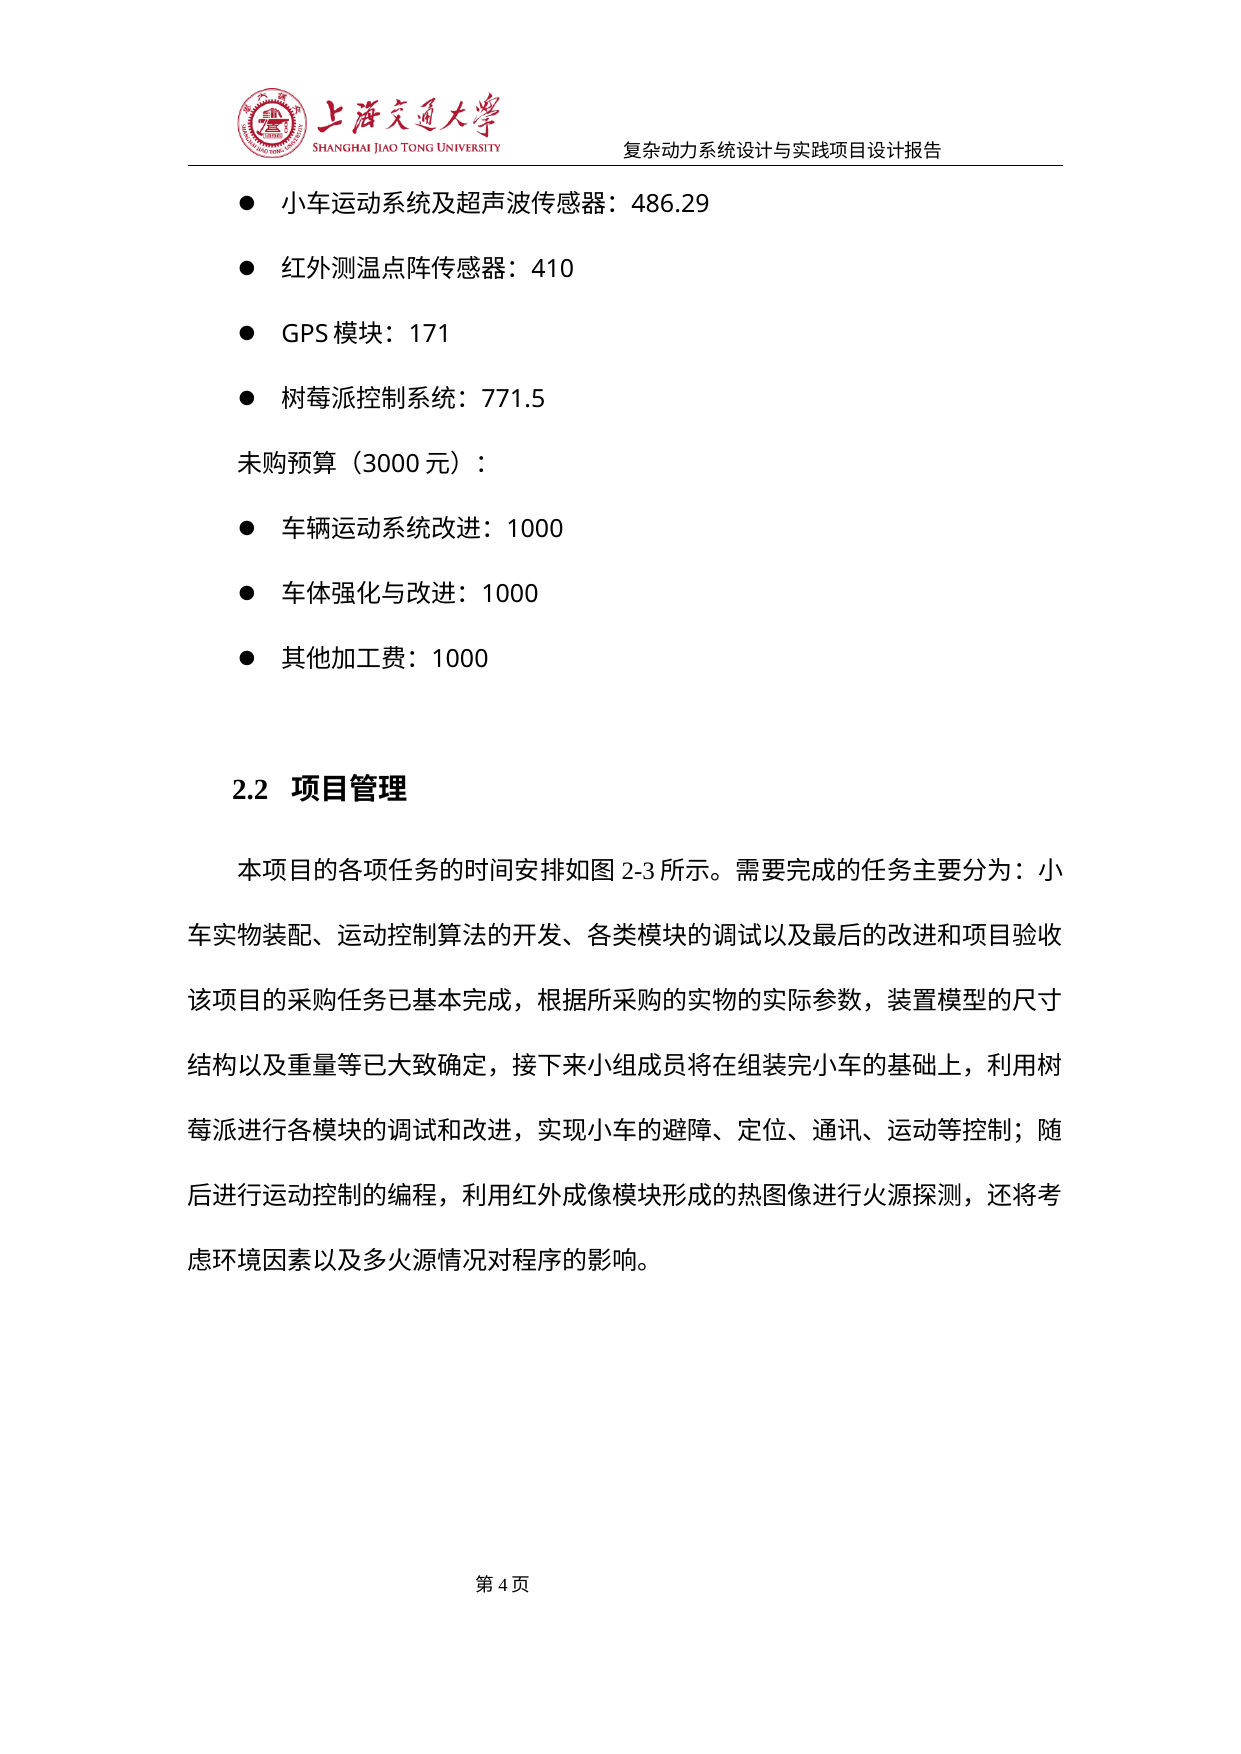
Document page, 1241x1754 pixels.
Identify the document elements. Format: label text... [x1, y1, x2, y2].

text 未购预算（3000元）： [187, 429, 1063, 494]
list GPS模块：171 [237, 299, 1063, 364]
list 其他加工费：1000 [237, 624, 1063, 689]
list 车辆运动系统改进：1000 [237, 494, 1063, 559]
subtitle 项目管理 [232, 754, 1063, 819]
picture [237, 88, 501, 158]
list 小车运动系统及超声波传感器：486.29 [237, 169, 1063, 234]
list 树莓派控制系统：771.5 [237, 364, 1063, 429]
list 车体强化与改进：1000 [237, 559, 1063, 624]
list 红外测温点阵传感器：410 [237, 234, 1063, 299]
